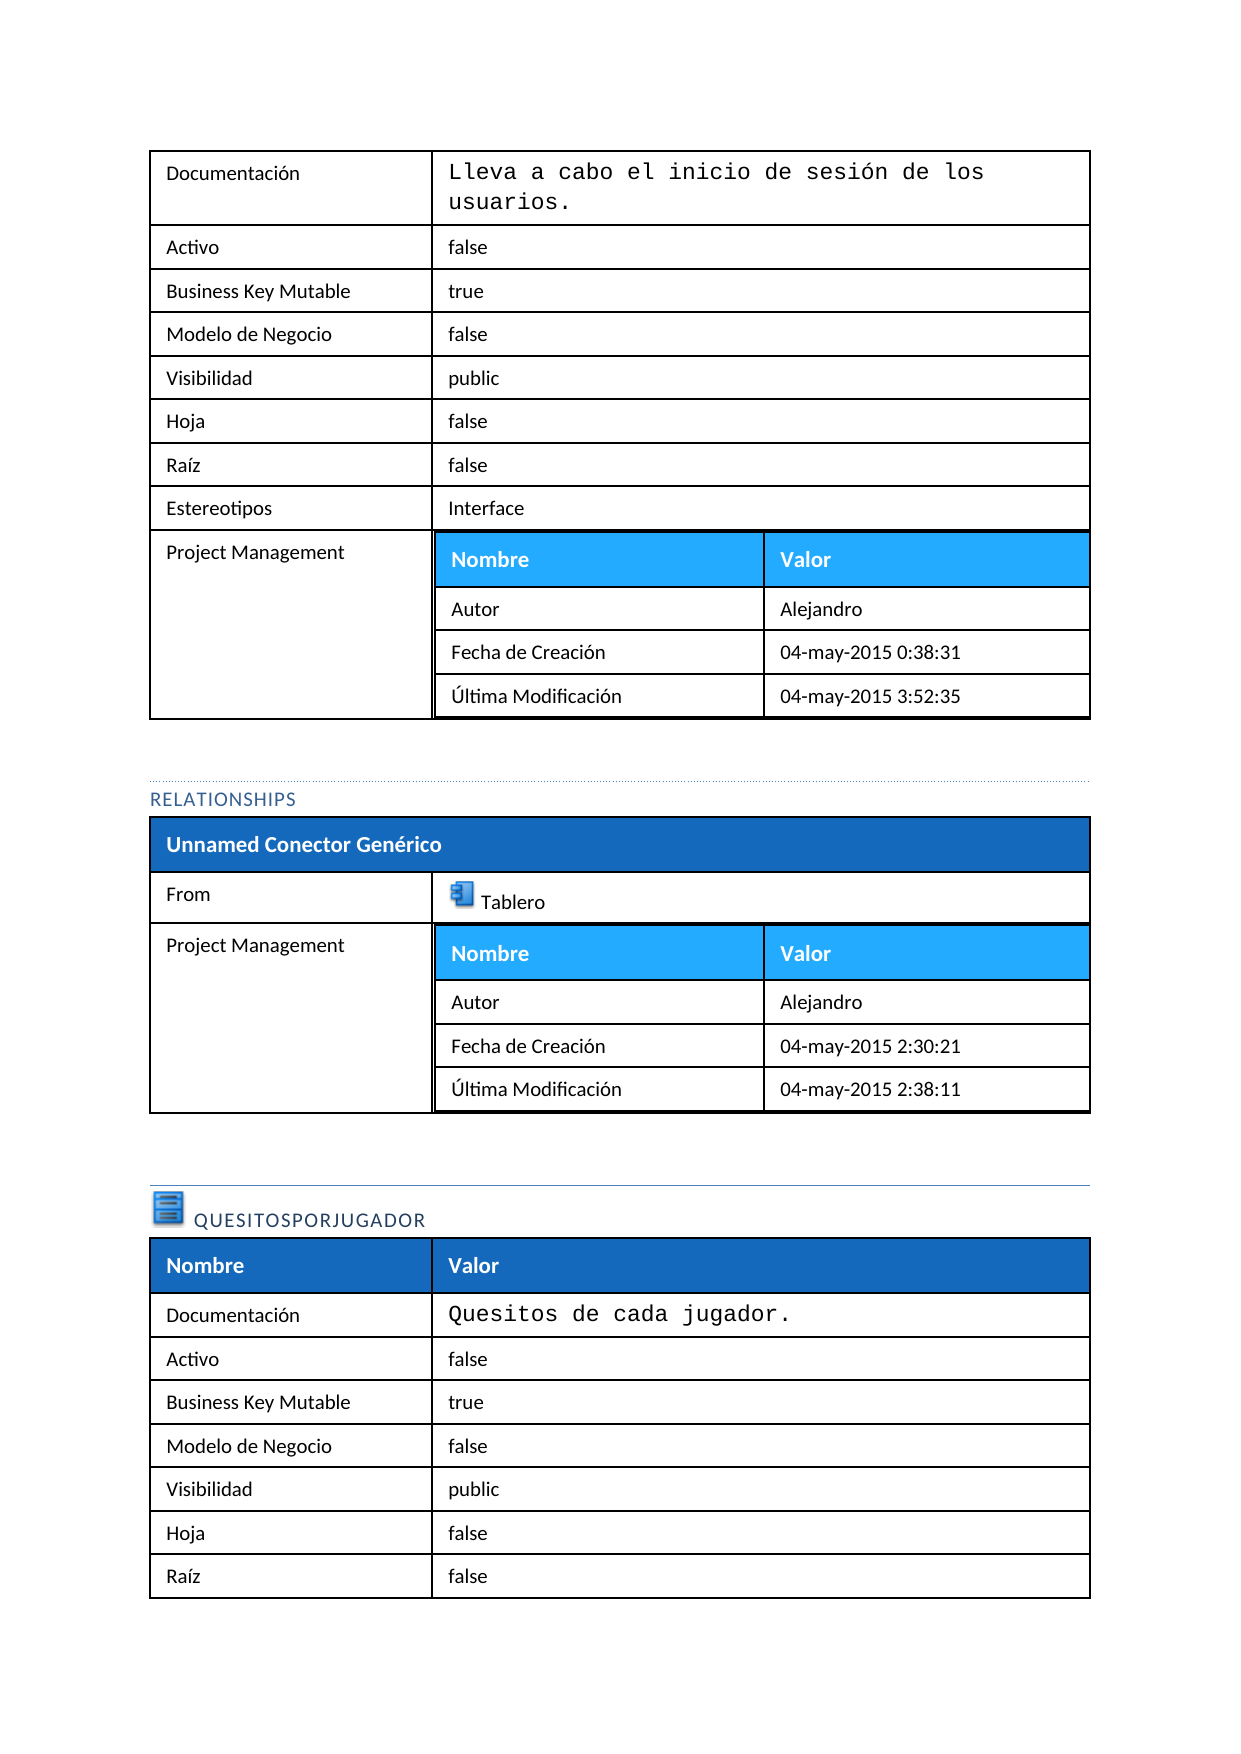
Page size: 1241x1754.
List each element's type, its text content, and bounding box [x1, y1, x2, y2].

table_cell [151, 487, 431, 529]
picture [150, 1190, 188, 1228]
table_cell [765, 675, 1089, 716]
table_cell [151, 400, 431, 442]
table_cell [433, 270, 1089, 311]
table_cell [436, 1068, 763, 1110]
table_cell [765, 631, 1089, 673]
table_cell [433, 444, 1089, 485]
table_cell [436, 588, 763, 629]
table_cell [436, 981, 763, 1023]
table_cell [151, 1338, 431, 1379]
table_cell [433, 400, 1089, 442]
subtitle Relationships [150, 781, 1090, 812]
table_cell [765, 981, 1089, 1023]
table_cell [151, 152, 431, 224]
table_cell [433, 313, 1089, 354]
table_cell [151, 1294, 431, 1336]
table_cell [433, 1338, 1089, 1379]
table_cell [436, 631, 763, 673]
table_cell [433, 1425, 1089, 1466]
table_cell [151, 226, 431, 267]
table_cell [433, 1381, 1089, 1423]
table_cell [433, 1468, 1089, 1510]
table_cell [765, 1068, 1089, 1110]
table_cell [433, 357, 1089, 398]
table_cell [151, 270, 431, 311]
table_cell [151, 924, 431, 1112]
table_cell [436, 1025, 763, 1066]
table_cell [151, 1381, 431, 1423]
subtitle Quesitosporjugador [150, 1186, 1090, 1233]
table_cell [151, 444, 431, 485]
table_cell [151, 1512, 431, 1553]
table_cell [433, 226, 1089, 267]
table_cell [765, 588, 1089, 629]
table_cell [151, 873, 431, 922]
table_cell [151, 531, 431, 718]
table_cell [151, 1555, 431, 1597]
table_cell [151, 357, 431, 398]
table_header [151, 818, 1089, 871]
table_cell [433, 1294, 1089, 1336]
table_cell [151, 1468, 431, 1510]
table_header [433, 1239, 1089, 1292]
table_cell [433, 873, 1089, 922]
picture [448, 881, 477, 909]
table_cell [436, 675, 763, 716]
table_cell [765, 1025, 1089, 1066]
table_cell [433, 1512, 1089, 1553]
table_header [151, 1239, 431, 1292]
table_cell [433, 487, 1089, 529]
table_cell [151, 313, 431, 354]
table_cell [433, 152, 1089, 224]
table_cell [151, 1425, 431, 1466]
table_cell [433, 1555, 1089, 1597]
